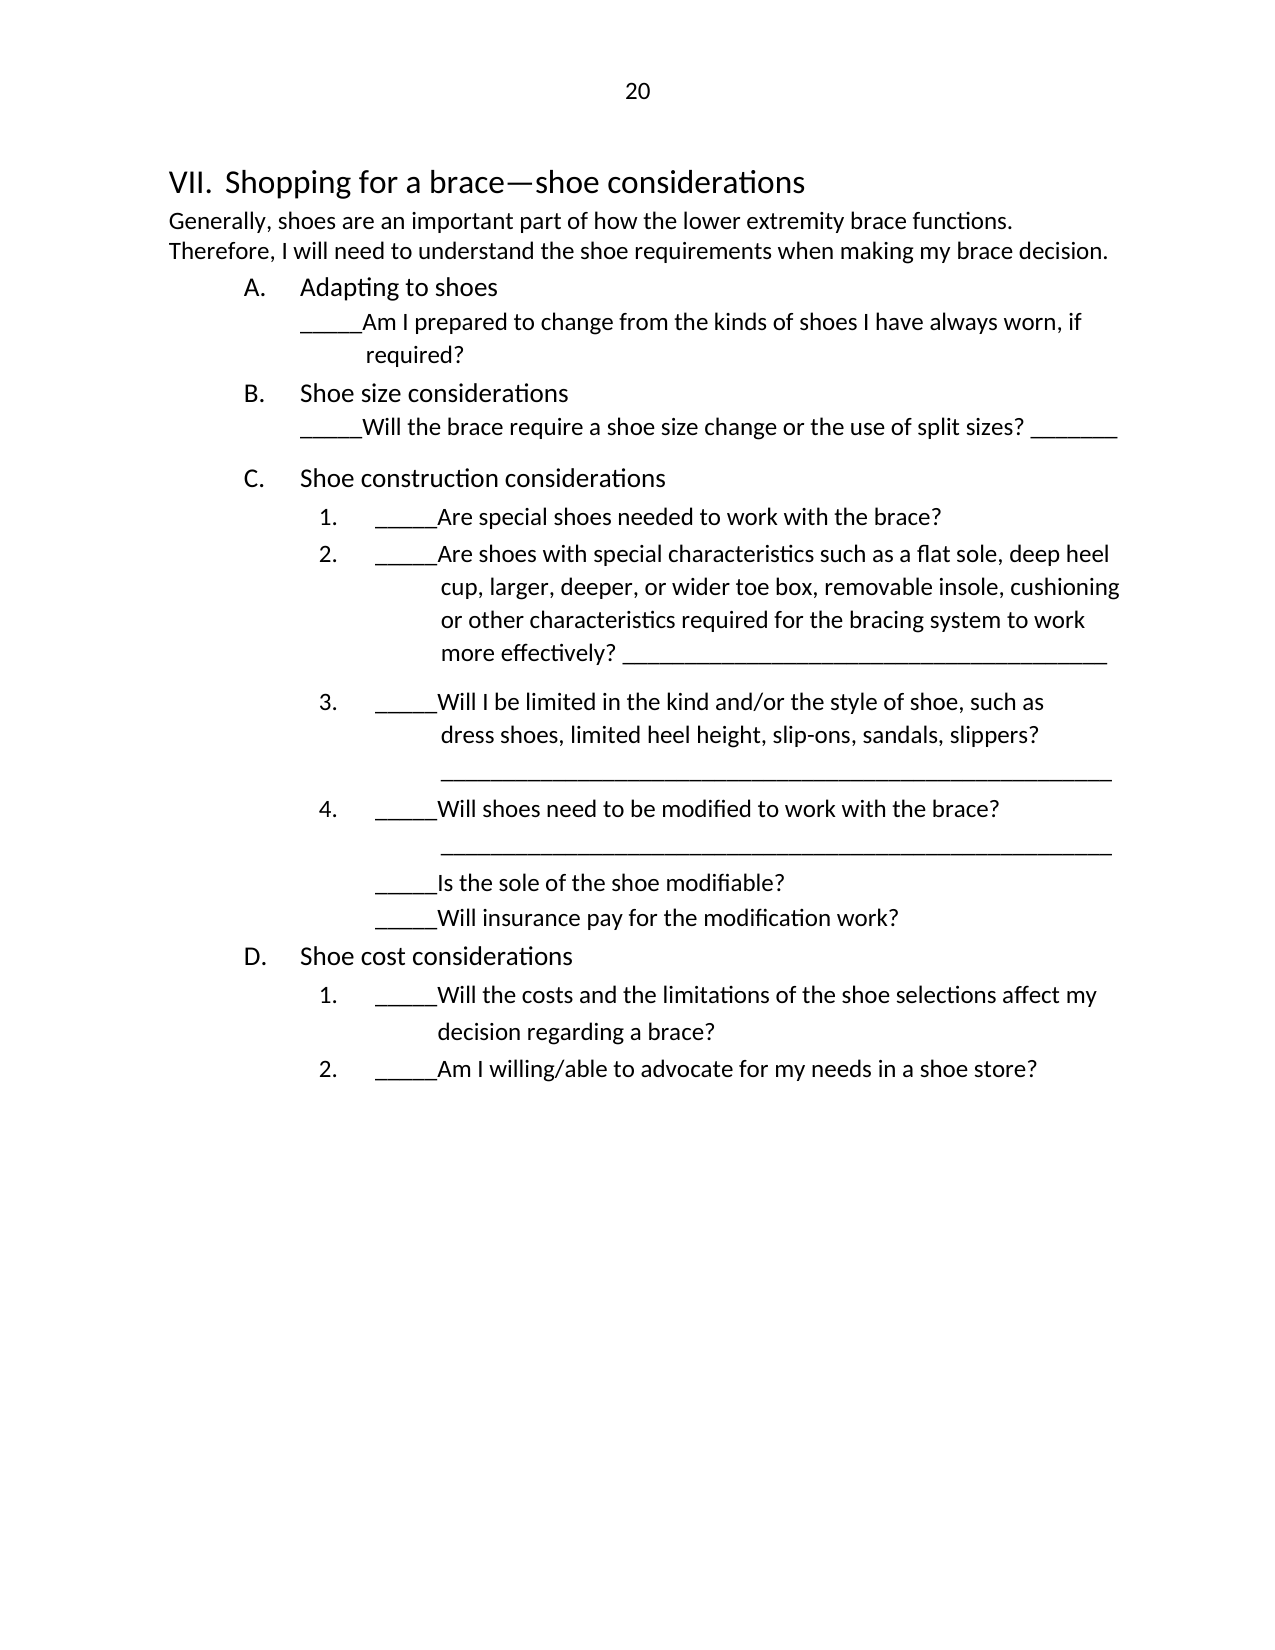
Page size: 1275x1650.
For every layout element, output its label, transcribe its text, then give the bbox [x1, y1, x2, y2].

subtitle _____Are special shoes needed to work with the brace? [319, 501, 1125, 531]
text _____Will the brace require a shoe size change or the use of split sizes? _______ [225, 411, 1125, 442]
text dress shoes, limited heel height, slip-ons, sandals, slippers? [441, 719, 1125, 750]
subtitle Adapting to shoes [244, 270, 1125, 303]
subtitle Shoe size considerations [244, 376, 1125, 409]
subtitle _____Will insurance pay for the modification work? [375, 902, 1125, 933]
subtitle _____Is the sole of the shoe modifiable? [375, 867, 1125, 898]
text ______________________________________________________ [441, 828, 1125, 859]
text ______________________________________________________ [441, 754, 1125, 785]
subtitle _____Am I willing/able to advocate for my needs in a shoe store? [319, 1053, 1125, 1084]
text cup, larger, deeper, or wider toe box, removable insole, cushioning or other characteristics required for the bracing system to work more effectively? _______________________________________ [441, 571, 1125, 667]
text _____Am I prepared to change from the kinds of shoes I have always worn, if [300, 306, 1125, 336]
subtitle Shoe cost considerations [244, 939, 1125, 972]
text required? [366, 339, 1125, 369]
subtitle _____Will I be limited in the kind and/or the style of shoe, such as [319, 686, 1125, 717]
text Generally, shoes are an important part of how the lower extremity brace functions. Therefore, I will need to understand the shoe requirements when making my brace decision. [169, 205, 1125, 266]
subtitle decision regarding a brace? [319, 1016, 1125, 1047]
subtitle Shopping for a brace—shoe considerations [169, 161, 1125, 202]
subtitle _____Will the costs and the limitations of the shoe selections affect my [319, 979, 1125, 1009]
subtitle Shoe construction considerations [244, 461, 1125, 494]
subtitle _____Will shoes need to be modified to work with the brace? [319, 793, 1125, 824]
subtitle _____Are shoes with special characteristics such as a flat sole, deep heel [319, 538, 1125, 568]
